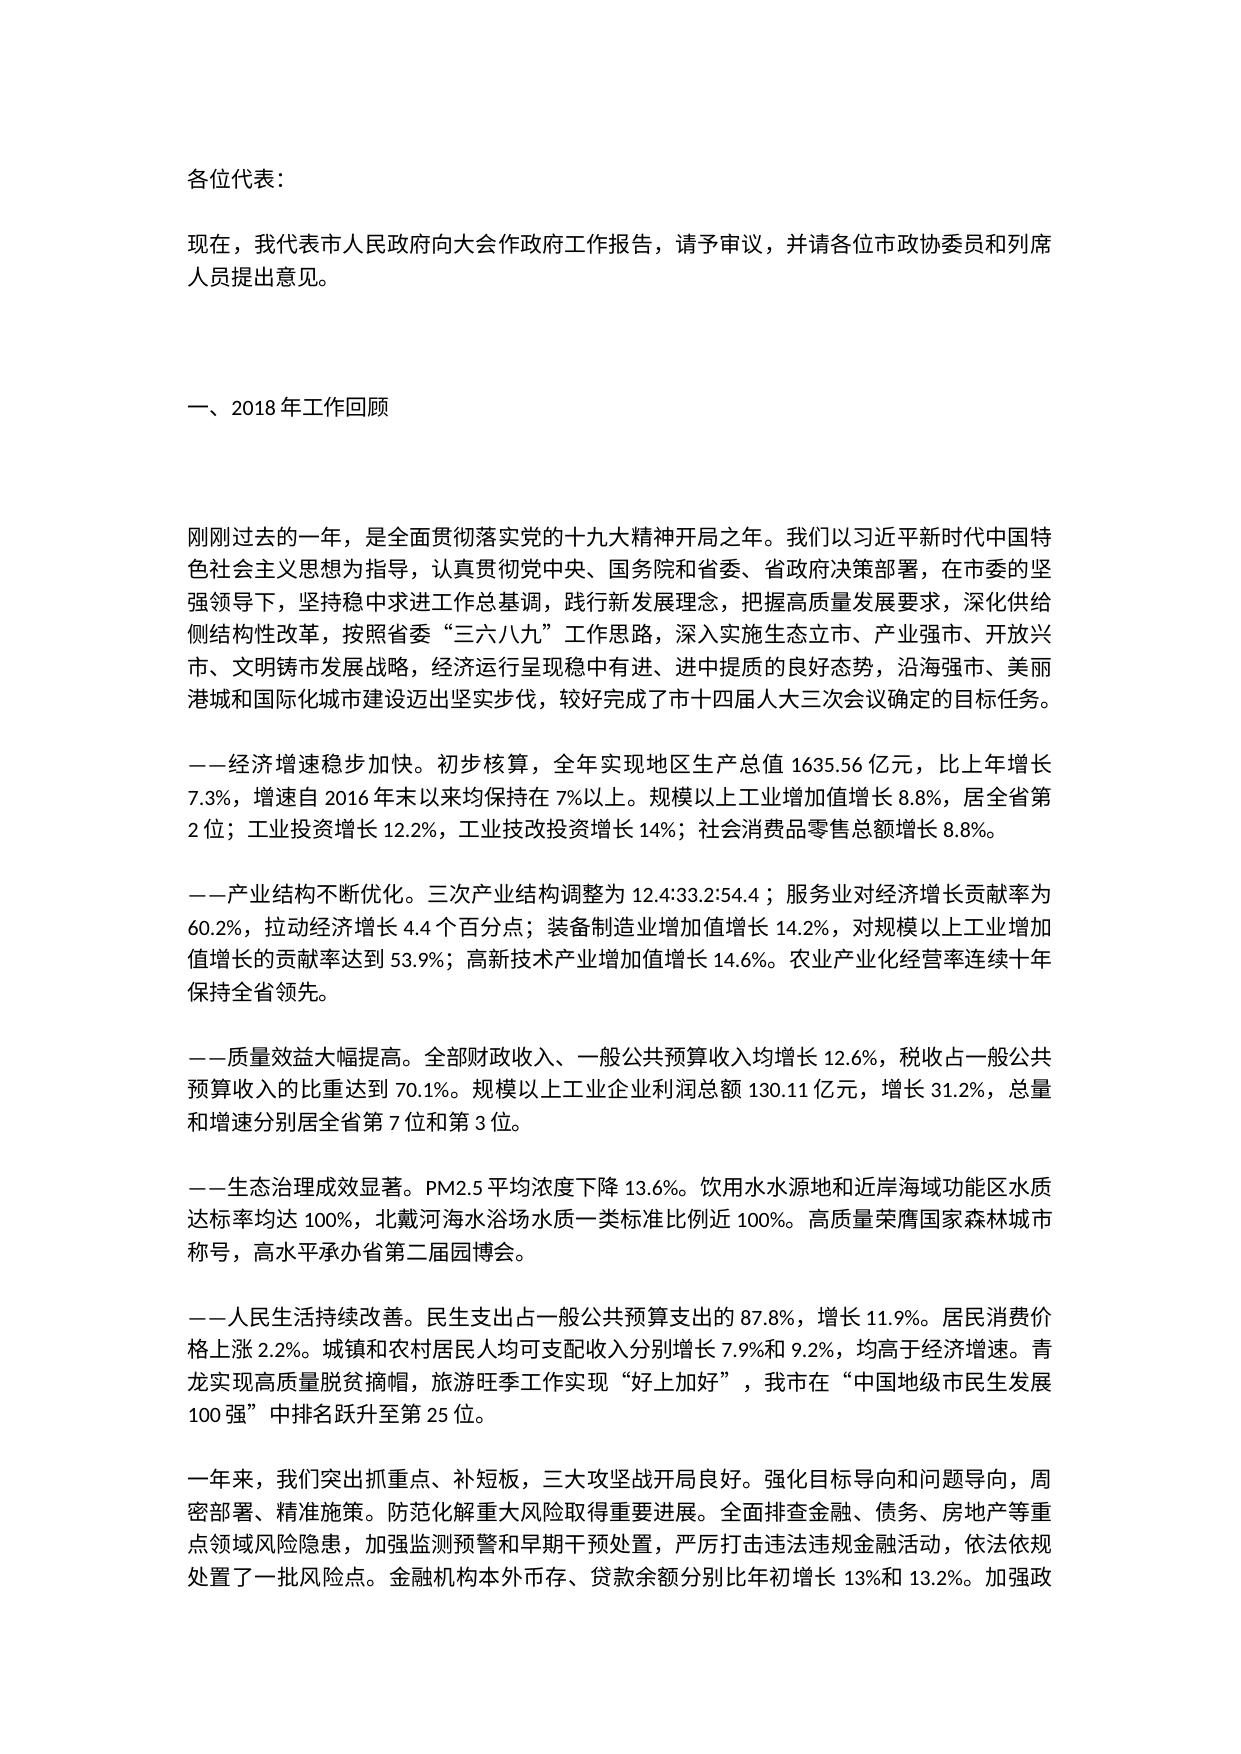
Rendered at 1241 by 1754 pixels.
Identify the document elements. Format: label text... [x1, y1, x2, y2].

text ——产业结构不断优化。三次产业结构调整为12.4∶33.2∶54.4 ；服务业对经济增长贡献率为60.2%，拉动经济增长4.4个百分点；装备制造业增加值增长14.2%，对规模以上工业增加值增长的贡献率达到53.9%；高新技术产业增加值增长14.6%。农业产业化经营率连续十年保持全省领先。 [187, 877, 1053, 1007]
text 刚刚过去的一年，是全面贯彻落实党的十九大精神开局之年。我们以习近平新时代中国特色社会主义思想为指导，认真贯彻党中央、国务院和省委、省政府决策部署，在市委的坚强领导下，坚持稳中求进工作总基调，践行新发展理念，把握高质量发展要求，深化供给侧结构性改革，按照省委“三六八九”工作思路，深入实施生态立市、产业强市、开放兴市、文明铸市发展战略，经济运行呈现稳中有进、进中提质的良好态势，沿海强市、美丽港城和国际化城市建设迈出坚实步伐，较好完成了市十四届人大三次会议确定的目标任务。 [187, 519, 1053, 714]
text 各位代表： [187, 162, 1053, 194]
text 一、2018年工作回顾 [187, 389, 1053, 422]
text ——经济增速稳步加快。初步核算，全年实现地区生产总值1635.56亿元，比上年增长7.3%，增速自2016年末以来均保持在7%以上。规模以上工业增加值增长8.8%，居全省第2位；工业投资增长12.2%，工业技改投资增长14%；社会消费品零售总额增长8.8%。 [187, 747, 1053, 844]
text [187, 1462, 1053, 1592]
text ——质量效益大幅提高。全部财政收入、一般公共预算收入均增长12.6%，税收占一般公共预算收入的比重达到70.1%。规模以上工业企业利润总额130.11亿元，增长31.2%，总量和增速分别居全省第7位和第3位。 [187, 1039, 1053, 1137]
text 现在，我代表市人民政府向大会作政府工作报告，请予审议，并请各位市政协委员和列席人员提出意见。 [187, 227, 1053, 292]
text ——生态治理成效显著。PM2.5平均浓度下降13.6%。饮用水水源地和近岸海域功能区水质达标率均达100%，北戴河海水浴场水质一类标准比例近100%。高质量荣膺国家森林城市称号，高水平承办省第二届园博会。 [187, 1169, 1053, 1267]
text ——人民生活持续改善。民生支出占一般公共预算支出的87.8%，增长11.9%。居民消费价格上涨2.2%。城镇和农村居民人均可支配收入分别增长7.9%和9.2%，均高于经济增速。青龙实现高质量脱贫摘帽，旅游旺季工作实现“好上加好”，我市在“中国地级市民生发展100强”中排名跃升至第25位。 [187, 1299, 1053, 1429]
